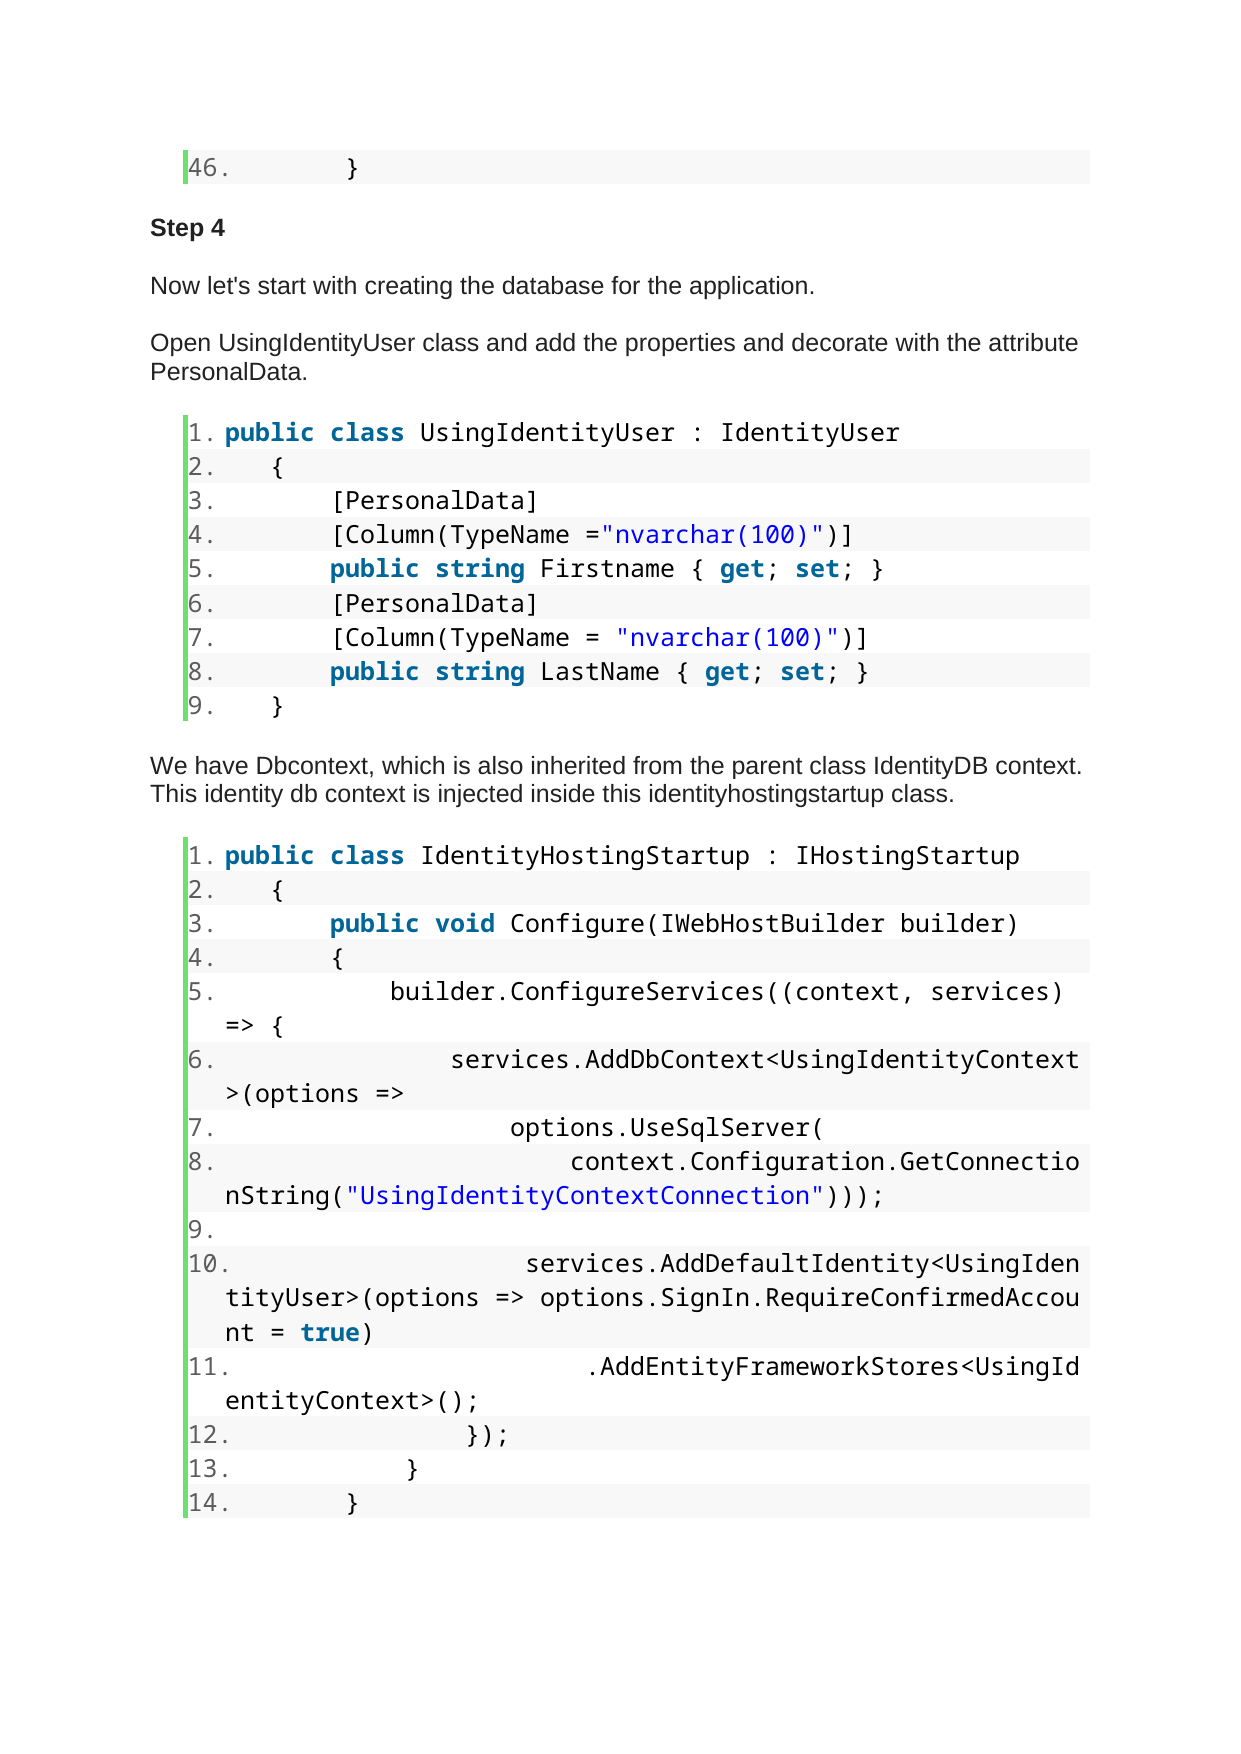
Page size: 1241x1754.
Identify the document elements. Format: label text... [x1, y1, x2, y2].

list context.Configuration.GetConnectionString("UsingIdentityContextConnection"))); [188, 1144, 1090, 1212]
list builder.ConfigureServices((context, services) => { [188, 973, 1090, 1042]
list services.AddDbContext<UsingIdentityContext>(options => [188, 1042, 1090, 1110]
list [Column(TypeName = "nvarchar(100)")] [188, 619, 1090, 653]
list public string Firstname { get; set; } [188, 551, 1090, 585]
list { [188, 871, 1090, 905]
list } [188, 1484, 1090, 1518]
list [PersonalData] [188, 585, 1090, 619]
list }); [188, 1416, 1090, 1450]
list { [188, 939, 1090, 973]
list options.UseSqlServer( [188, 1110, 1090, 1144]
text Open UsingIdentityUser class and add the properties and decorate with the attribute PersonalData. [150, 299, 1090, 386]
text Now let's start with creating the database for the application. [150, 271, 1090, 299]
list public void Configure(IWebHostBuilder builder) [188, 905, 1090, 939]
list { [188, 449, 1090, 483]
text Step 4 [150, 213, 1090, 242]
list [PersonalData] [188, 483, 1090, 517]
list [Column(TypeName ="nvarchar(100)")] [188, 517, 1090, 551]
list } [188, 150, 1090, 184]
list services.AddDefaultIdentity<UsingIdentityUser>(options => options.SignIn.RequireConfirmedAccount = true) [188, 1246, 1090, 1348]
list public string LastName { get; set; } [188, 653, 1090, 687]
list public class UsingIdentityUser : IdentityUser [188, 415, 1090, 449]
list } [188, 1450, 1090, 1484]
list } [188, 687, 1090, 721]
list public class IdentityHostingStartup : IHostingStartup [188, 837, 1090, 871]
list .AddEntityFrameworkStores<UsingIdentityContext>(); [188, 1348, 1090, 1416]
